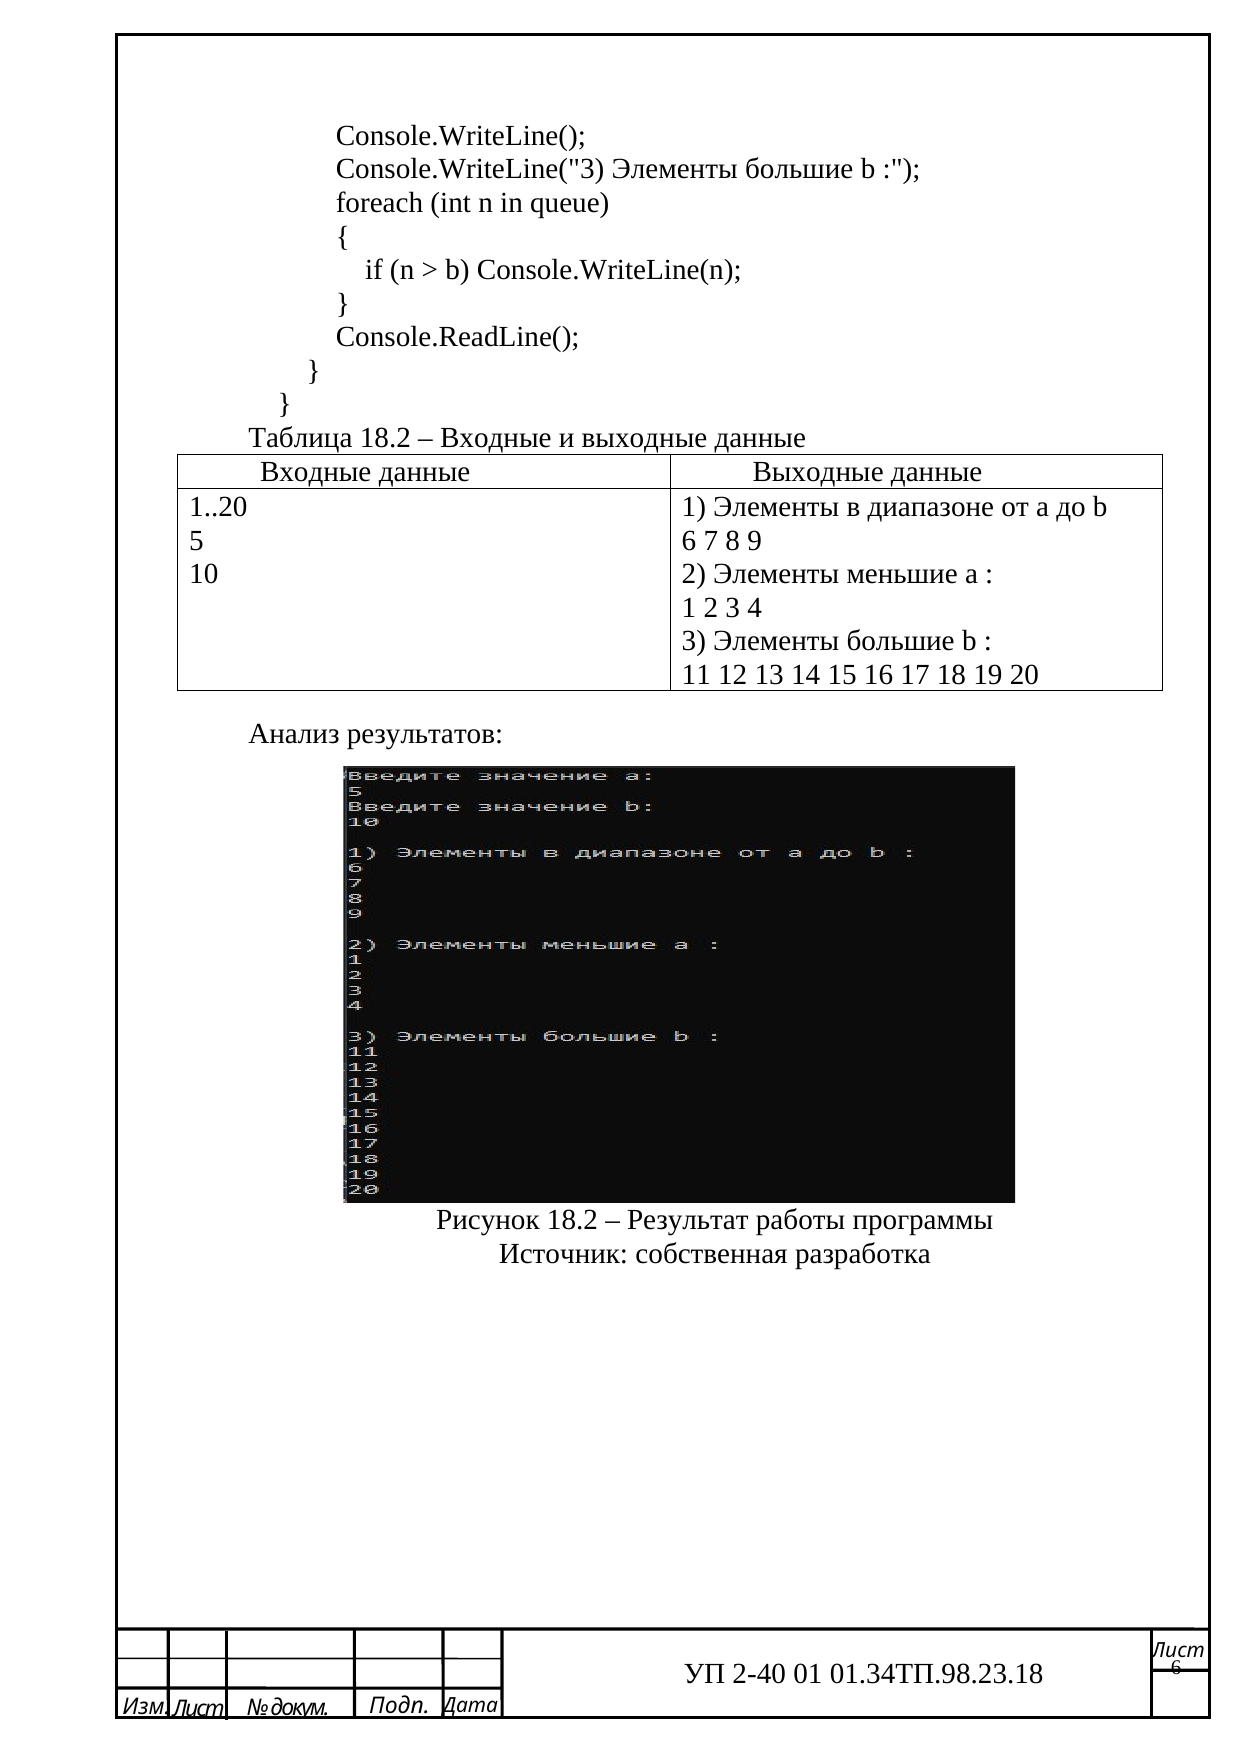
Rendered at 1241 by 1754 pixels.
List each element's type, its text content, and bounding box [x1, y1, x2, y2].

text foreach (int n in queue) [177, 185, 1181, 219]
table_cell 1) Элементы в диапазоне от a до b 6 7 8 9 2) Элементы меньшие а : 1 2 3 4 3) Элементы большие b : 11 12 13 14 15 16 17 18 19 20 [671, 489, 1162, 690]
text Рисунок 18.2 – Результат работы программы [177, 1202, 1181, 1236]
text Источник: собственная разработка [177, 1236, 1181, 1269]
text Анализ результатов: [177, 716, 1181, 750]
text } [177, 286, 1181, 319]
table_cell 1..20 5 10 [178, 489, 670, 690]
text } [177, 386, 1181, 420]
text Таблица 18.2 – Входные и выходные данные [177, 420, 1181, 453]
picture [343, 766, 1016, 1203]
table_header Выходные данные [671, 455, 1162, 488]
text if (n > b) Console.WriteLine(n); [177, 252, 1181, 286]
text Console.ReadLine(); [177, 319, 1181, 353]
table_header Входные данные [178, 455, 670, 488]
text Console.WriteLine(); [177, 118, 1181, 152]
text } [177, 353, 1181, 386]
text Console.WriteLine("3) Элементы большие b :"); [177, 152, 1181, 185]
text { [177, 219, 1181, 252]
